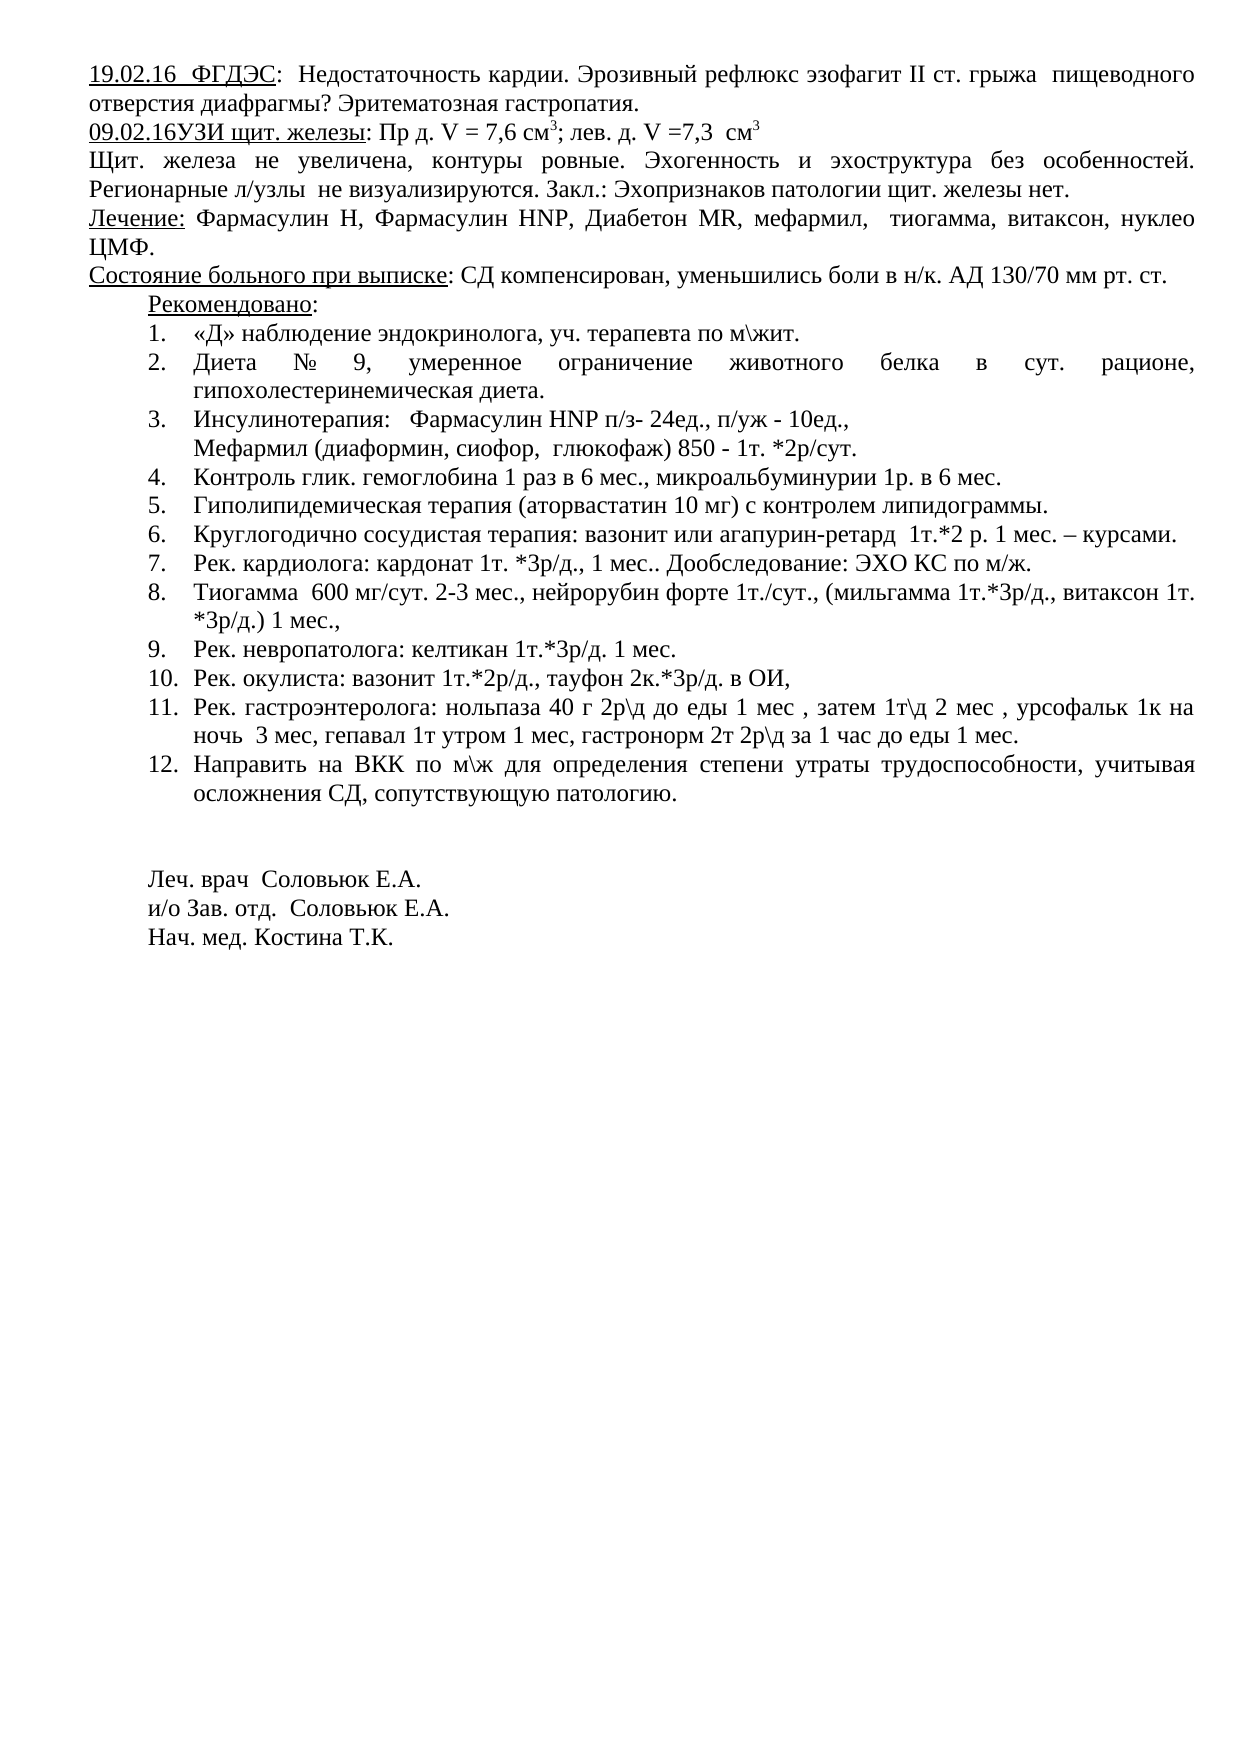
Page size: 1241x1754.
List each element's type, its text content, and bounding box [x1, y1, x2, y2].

list «Д» наблюдение эндокринолога, уч. терапевта по м\жит. [148, 318, 1196, 347]
text Лечение: Фармасулин Н, Фармасулин НNР, Диабетон MR, мефармил, тиогамма, витаксон, нуклео ЦМФ. [89, 203, 1196, 260]
list Направить на ВКК по м\ж для определения степени утраты трудоспособности, учитывая осложнения СД, сопутствующую патологию. [148, 749, 1196, 807]
list Инсулинотерапия: Фармасулин НNР п/з- 24ед., п/уж - 10ед., [148, 404, 1196, 433]
list Рек. невропатолога: келтикан 1т.*3р/д. 1 мес. [148, 634, 1196, 663]
list Рек. окулиста: вазонит 1т.*2р/д., тауфон 2к.*3р/д. в ОИ, [148, 663, 1196, 692]
list Круглогодично сосудистая терапия: вазонит или агапурин-ретард 1т.*2 р. 1 мес. – курсами. [148, 519, 1196, 548]
list Рек. гастроэнтеролога: нольпаза 40 г 2р\д до еды 1 мес , затем 1т\д 2 мес , урсофальк 1к на ночь 3 мес, гепавал 1т утром 1 мес, гастронорм 2т 2р\д за 1 час до еды 1 мес. [148, 692, 1196, 749]
list Тиогамма 600 мг/сут. 2-3 мес., нейрорубин форте 1т./сут., (мильгамма 1т.*3р/д., витаксон 1т. *3р/д.) 1 мес., [148, 577, 1196, 634]
subtitle Леч. врач Соловьюк Е.А. [148, 864, 1196, 893]
text Состояние больного при выписке: СД компенсирован, уменьшились боли в н/к. АД 130/70 мм рт. ст. [89, 260, 1196, 289]
text Рекомендовано: [148, 289, 1196, 318]
list Диета № 9, умеренное ограничение животного белка в сут. рационе, гипохолестеринемическая диета. [148, 347, 1196, 404]
text 09.02.16УЗИ щит. железы: Пр д. V = 7,6 см3; лев. д. V =7,3 см3 [89, 117, 1196, 145]
list Контроль глик. гемоглобина 1 раз в 6 мес., микроальбуминурии 1р. в 6 мес. [148, 462, 1196, 490]
text Нач. мед. Костина Т.К. [148, 922, 1196, 950]
text Щит. железа не увеличена, контуры ровные. Эхогенность и эхоструктура без особенностей. Регионарные л/узлы не визуализируются. Закл.: Эхопризнаков патологии щит. железы нет. [89, 145, 1196, 203]
list Гиполипидемическая терапия (аторвастатин 10 мг) с контролем липидограммы. [148, 490, 1196, 519]
text Мефармил (диаформин, сиофор, глюкофаж) 850 - 1т. *2р/сут. [193, 433, 1196, 462]
text 19.02.16 ФГДЭС: Недостаточность кардии. Эрозивный рефлюкс эзофагит II ст. грыжа пищеводного отверстия диафрагмы? Эритематозная гастропатия. [89, 59, 1196, 117]
list Рек. кардиолога: кардонат 1т. *3р/д., 1 мес.. Дообследование: ЭХО КС по м/ж. [148, 548, 1196, 577]
text и/о Зав. отд. Соловьюк Е.А. [148, 893, 1196, 922]
